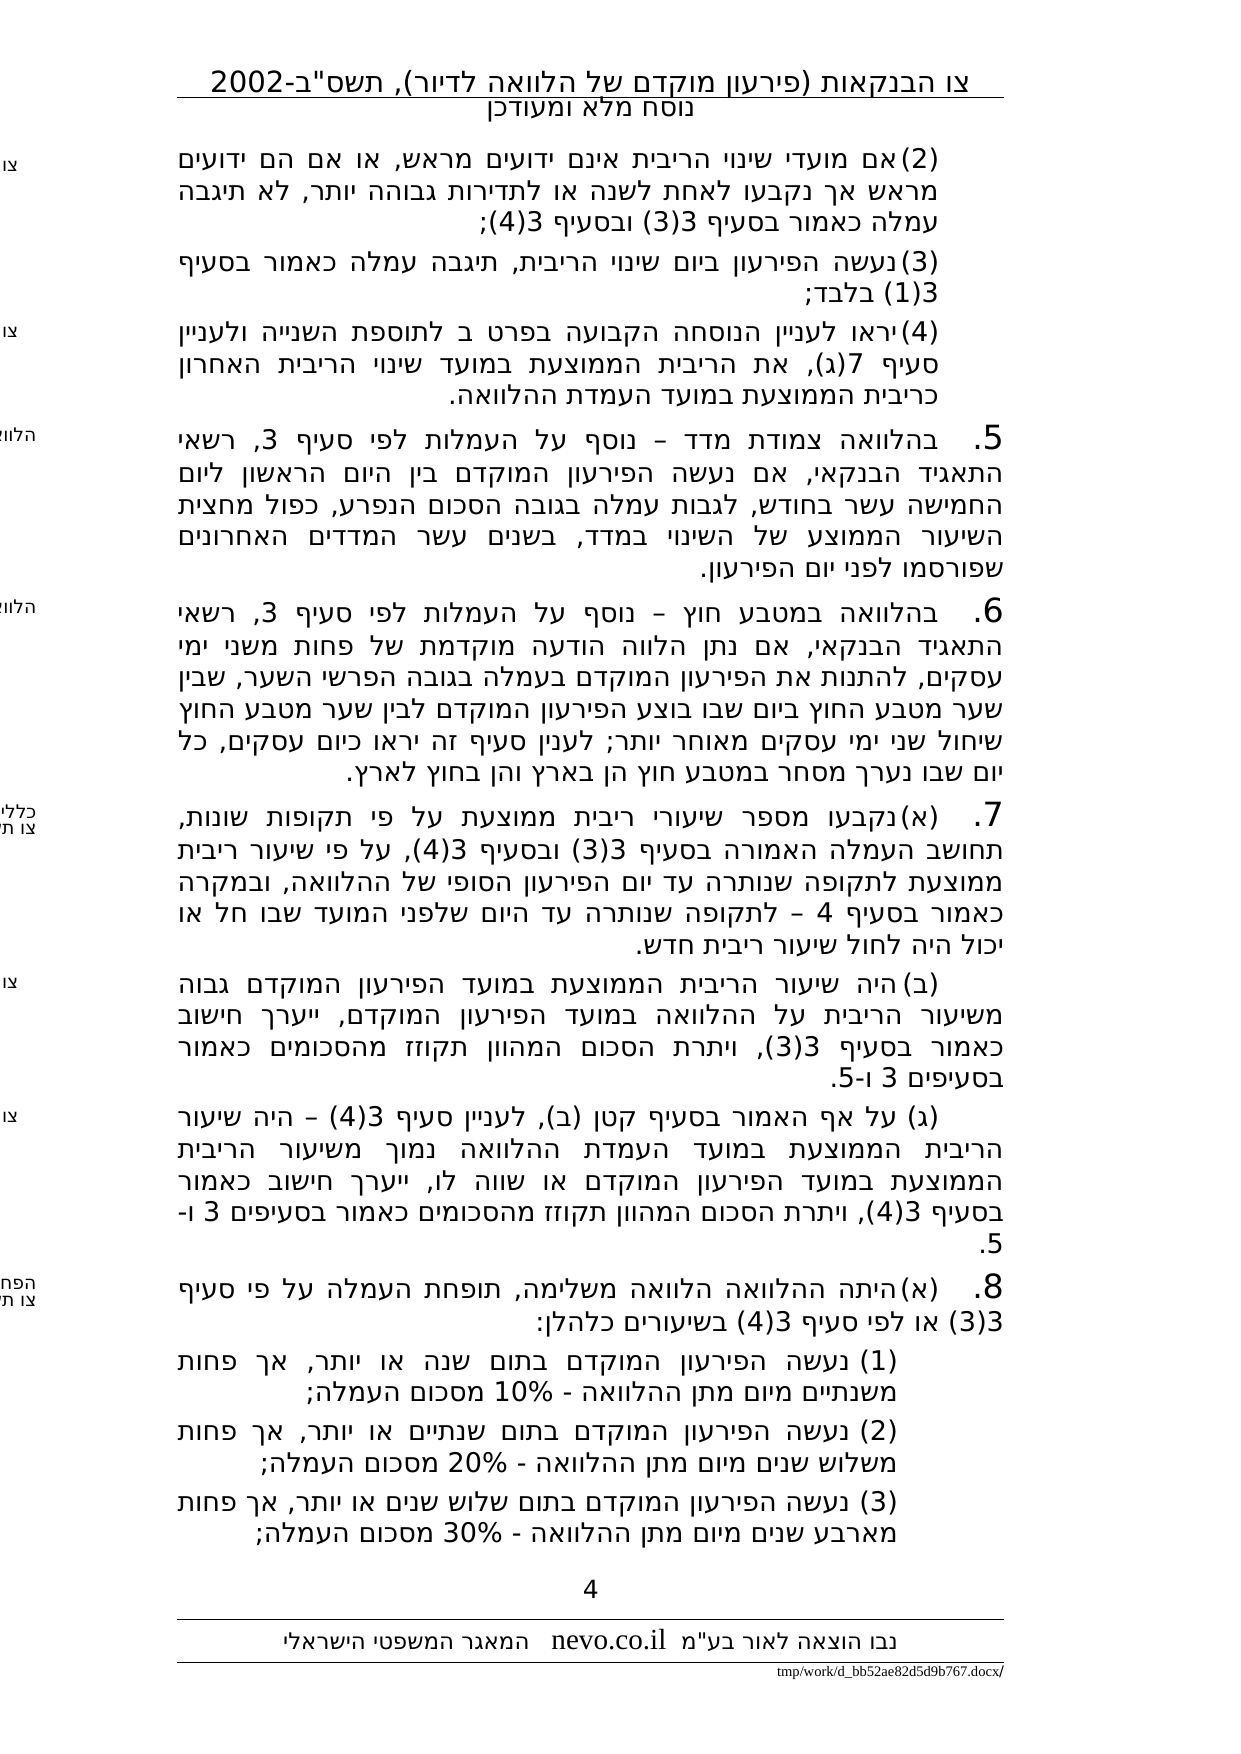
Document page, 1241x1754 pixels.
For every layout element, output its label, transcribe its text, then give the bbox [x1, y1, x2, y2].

text (3) נעשה הפירעון ביום שינוי הריבית, תיגבה עמלה כאמור בסעיף 3(1) בלבד; [177, 246, 939, 309]
text (ג) על אף האמור בסעיף קטן (ב), לעניין סעיף 3(4) – היה שיעור הריבית הממוצעת במועד העמדת ההלוואה נמוך משיעור הריבית הממוצעת במועד הפירעון המוקדם או שווה לו, ייערך חישוב כאמור בסעיף 3(4), ויתרת הסכום המהוון תקוזז מהסכומים כאמור בסעיפים 3 ו-5. [177, 1102, 1004, 1259]
text 8. (א) היתה ההלוואה הלוואה משלימה, תופחת העמלה על פי סעיף 3(3) או לפי סעיף 3(4) בשיעורים כלהלן: [177, 1267, 1004, 1337]
text (ב) היה שיעור הריבית הממוצעת במועד הפירעון המוקדם גבוה משיעור הריבית על ההלוואה במועד הפירעון המוקדם, ייערך חישוב כאמור בסעיף 3(3), ויתרת הסכום המהוון תקוזז מהסכומים כאמור בסעיפים 3 ו-5. [177, 968, 1004, 1094]
text (2) אם מועדי שינוי הריבית אינם ידועים מראש, או אם הם ידועים מראש אך נקבעו לאחת לשנה או לתדירות גבוהה יותר, לא תיגבה עמלה כאמור בסעיף 3(3) ובסעיף 3(4); [177, 144, 939, 238]
text 7. (א) נקבעו מספר שיעורי ריבית ממוצעת על פי תקופות שונות, תחושב העמלה האמורה בסעיף 3(3) ובסעיף 3(4), על פי שיעור ריבית ממוצעת לתקופה שנותרה עד יום הפירעון הסופי של ההלוואה, ובמקרה כאמור בסעיף 4 – לתקופה שנותרה עד היום שלפני המועד שבו חל או יכול היה לחול שיעור ריבית חדש. [177, 795, 1004, 961]
text 6. בהלוואה במטבע חוץ – נוסף על העמלות לפי סעיף 3, רשאי התאגיד הבנקאי, אם נתן הלווה הודעה מוקדמת של פחות משני ימי עסקים, להתנות את הפירעון המוקדם בעמלה בגובה הפרשי השער, שבין שער מטבע החוץ ביום שבו בוצע הפירעון המוקדם לבין שער מטבע החוץ שיחול שני ימי עסקים מאוחר יותר; לענין סעיף זה יראו כיום עסקים, כל יום שבו נערך מסחר במטבע חוץ הן בארץ והן בחוץ לארץ. [177, 591, 1004, 788]
text (3) נעשה הפירעון המוקדם בתום שלוש שנים או יותר, אך פחות מארבע שנים מיום מתן ההלוואה - 30% מסכום העמלה; [177, 1486, 898, 1549]
text (4) יראו לעניין הנוסחה הקבועה בפרט ב לתוספת השנייה ולעניין סעיף 7(ג), את הריבית הממוצעת במועד שינוי הריבית האחרון כריבית הממוצעת במועד העמדת ההלוואה. [177, 316, 939, 411]
text (1) נעשה הפירעון המוקדם בתום שנה או יותר, אך פחות משנתיים מיום מתן ההלוואה - 10% מסכום העמלה; [177, 1345, 898, 1408]
text 5. בהלוואה צמודת מדד – נוסף על העמלות לפי סעיף 3, רשאי התאגיד הבנקאי, אם נעשה הפירעון המוקדם בין היום הראשון ליום החמישה עשר בחודש, לגבות עמלה בגובה הסכום הנפרע, כפול מחצית השיעור הממוצע של השינוי במדד, בשנים עשר המדדים האחרונים שפורסמו לפני יום הפירעון. [177, 419, 1004, 584]
text (2) נעשה הפירעון המוקדם בתום שנתיים או יותר, אך פחות משלוש שנים מיום מתן ההלוואה - 20% מסכום העמלה; [177, 1416, 898, 1479]
